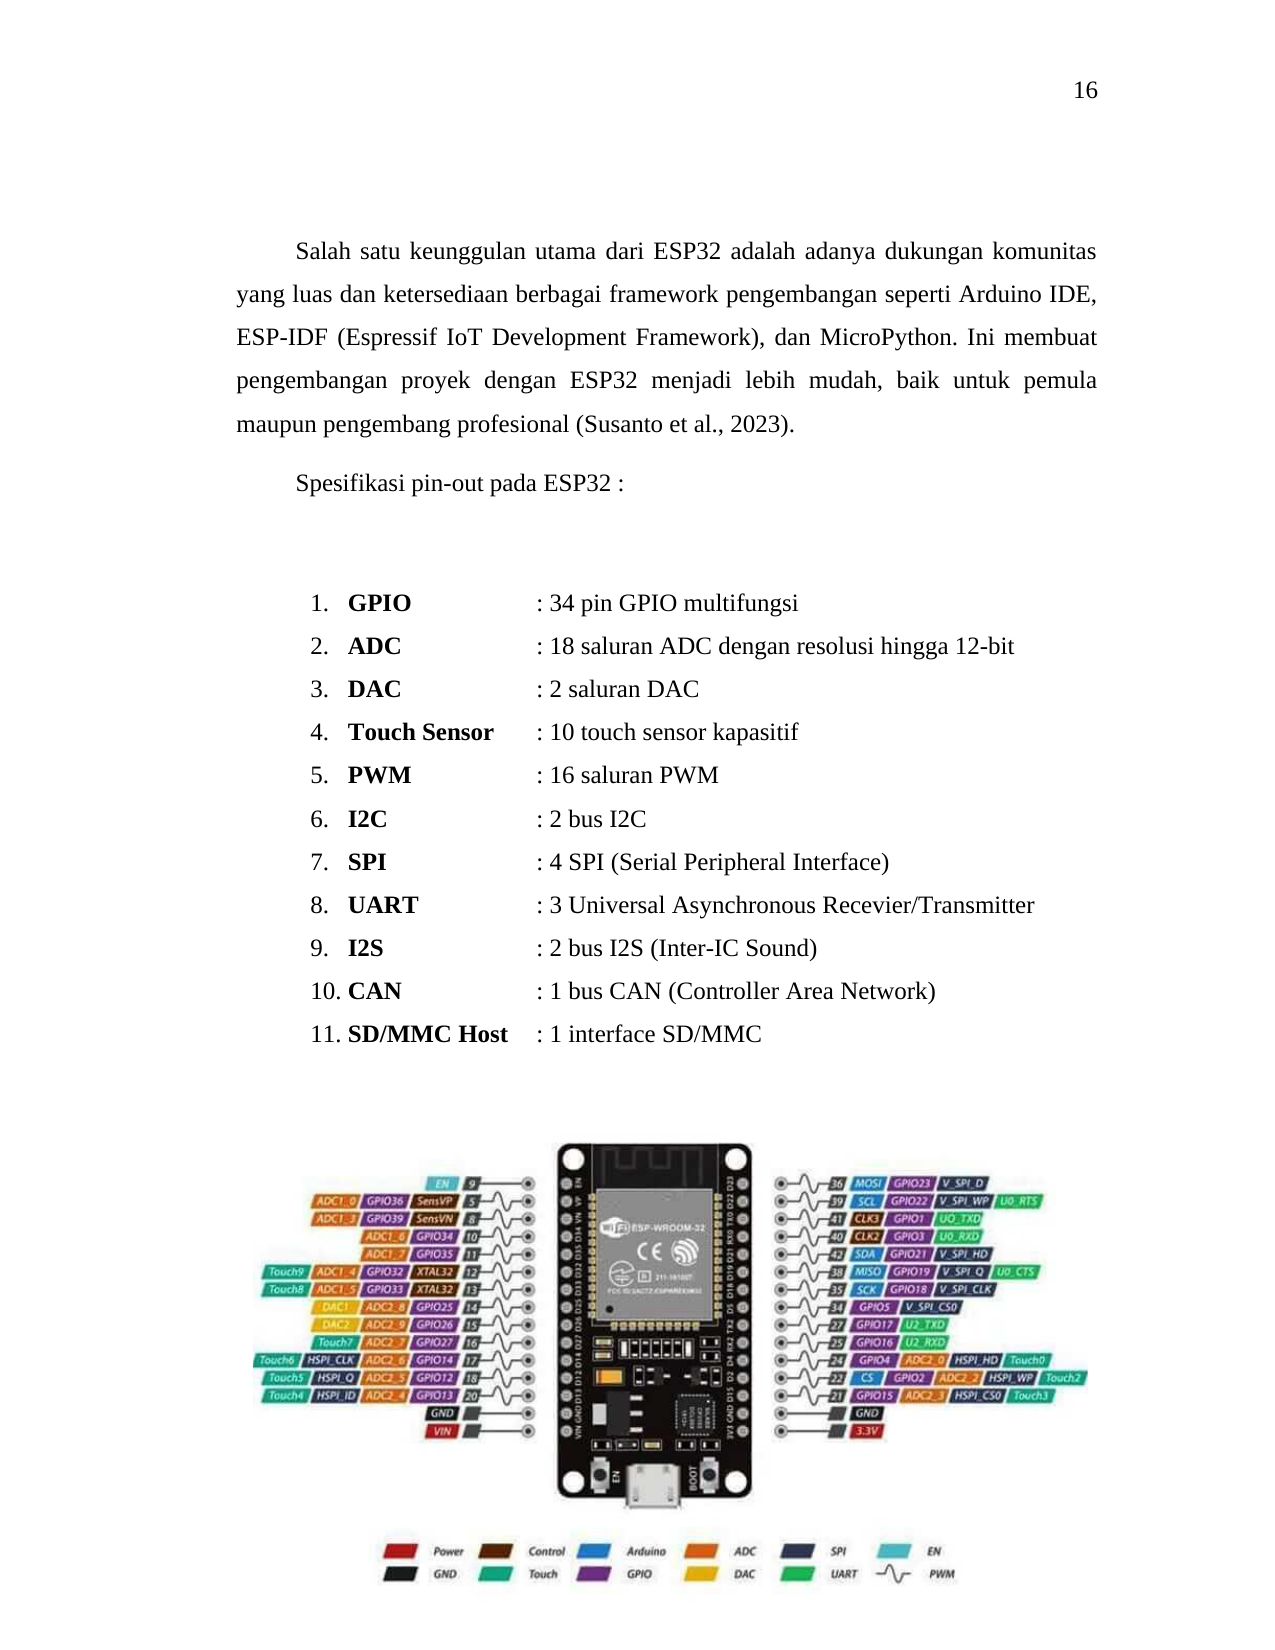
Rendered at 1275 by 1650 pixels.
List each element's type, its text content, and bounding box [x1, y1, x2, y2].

list ADC : 18 saluran ADC dengan resolusi hingga 12-bit [310, 631, 1098, 660]
list CAN : 1 bus CAN (Controller Area Network) [310, 976, 1098, 1005]
list DAC : 2 saluran DAC [310, 674, 1098, 703]
list SD/MMC Host : 1 interface SD/MMC [310, 1019, 1098, 1048]
text Salah satu keunggulan utama dari ESP32 adalah adanya dukungan komunitas yang luas dan ketersediaan berbagai framework pengembangan seperti Arduino IDE, ESP-IDF (Espressif IoT Development Framework), dan MicroPython. Ini membuat pengembangan proyek dengan ESP32 menjadi lebih mudah, baik untuk pemula maupun pengembang profesional (Susanto et al., 2023). [236, 236, 1098, 437]
list UART : 3 Universal Asynchronous Recevier/Transmitter [310, 890, 1098, 919]
list PWM : 16 saluran PWM [310, 761, 1098, 789]
list Touch Sensor : 10 touch sensor kapasitif [310, 717, 1098, 746]
list I2C : 2 bus I2C [310, 804, 1098, 832]
picture [252, 1117, 1089, 1620]
list SPI : 4 SPI (Serial Peripheral Interface) [310, 847, 1098, 876]
list GPIO : 34 pin GPIO multifungsi [310, 588, 1098, 617]
text Spesifikasi pin-out pada ESP32 : [236, 468, 1098, 497]
list I2S : 2 bus I2S (Inter-IC Sound) [310, 933, 1098, 962]
